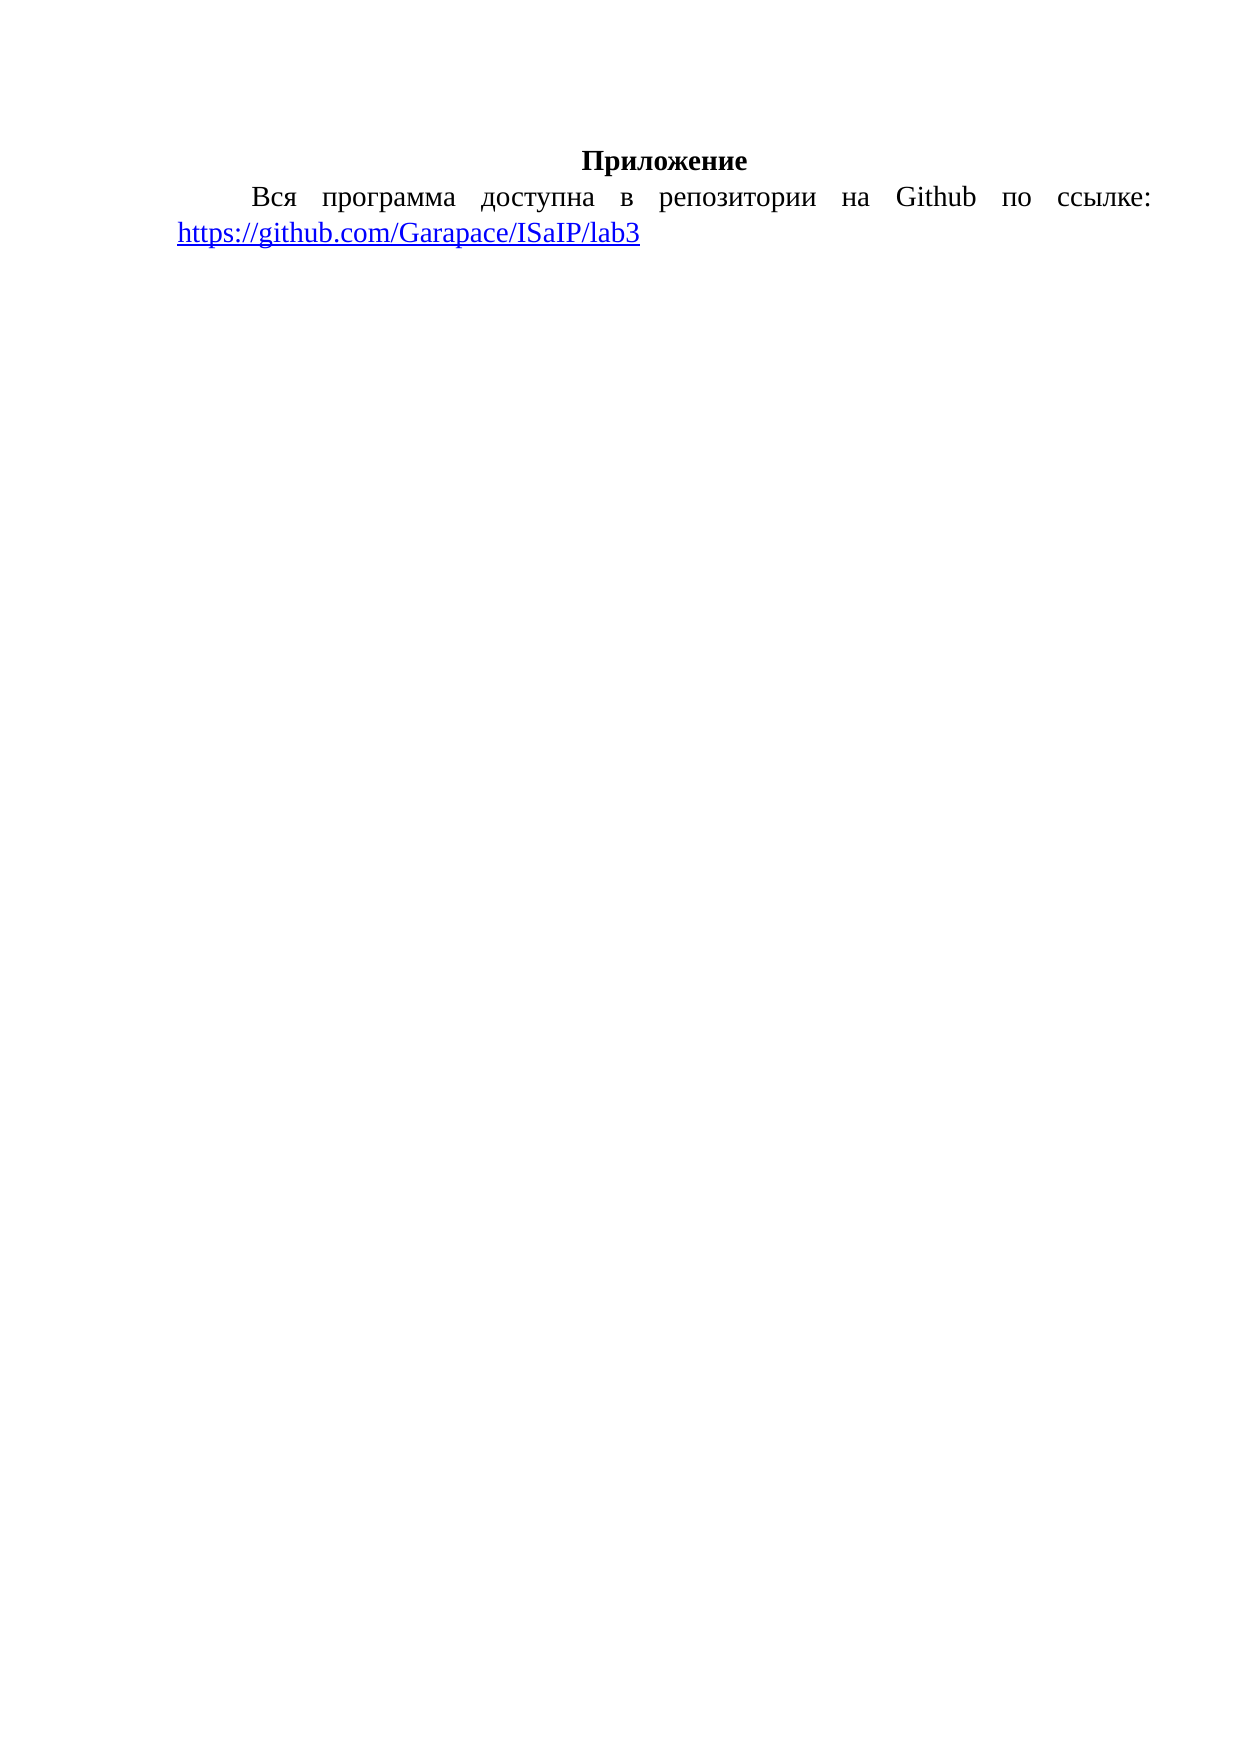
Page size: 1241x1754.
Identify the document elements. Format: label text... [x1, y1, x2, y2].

subtitle Приложение [177, 143, 1152, 177]
text Вся программа доступна в репозитории на Github по ссылке: https://github.com/Garapace/ISaIP/lab3 [177, 179, 1152, 249]
